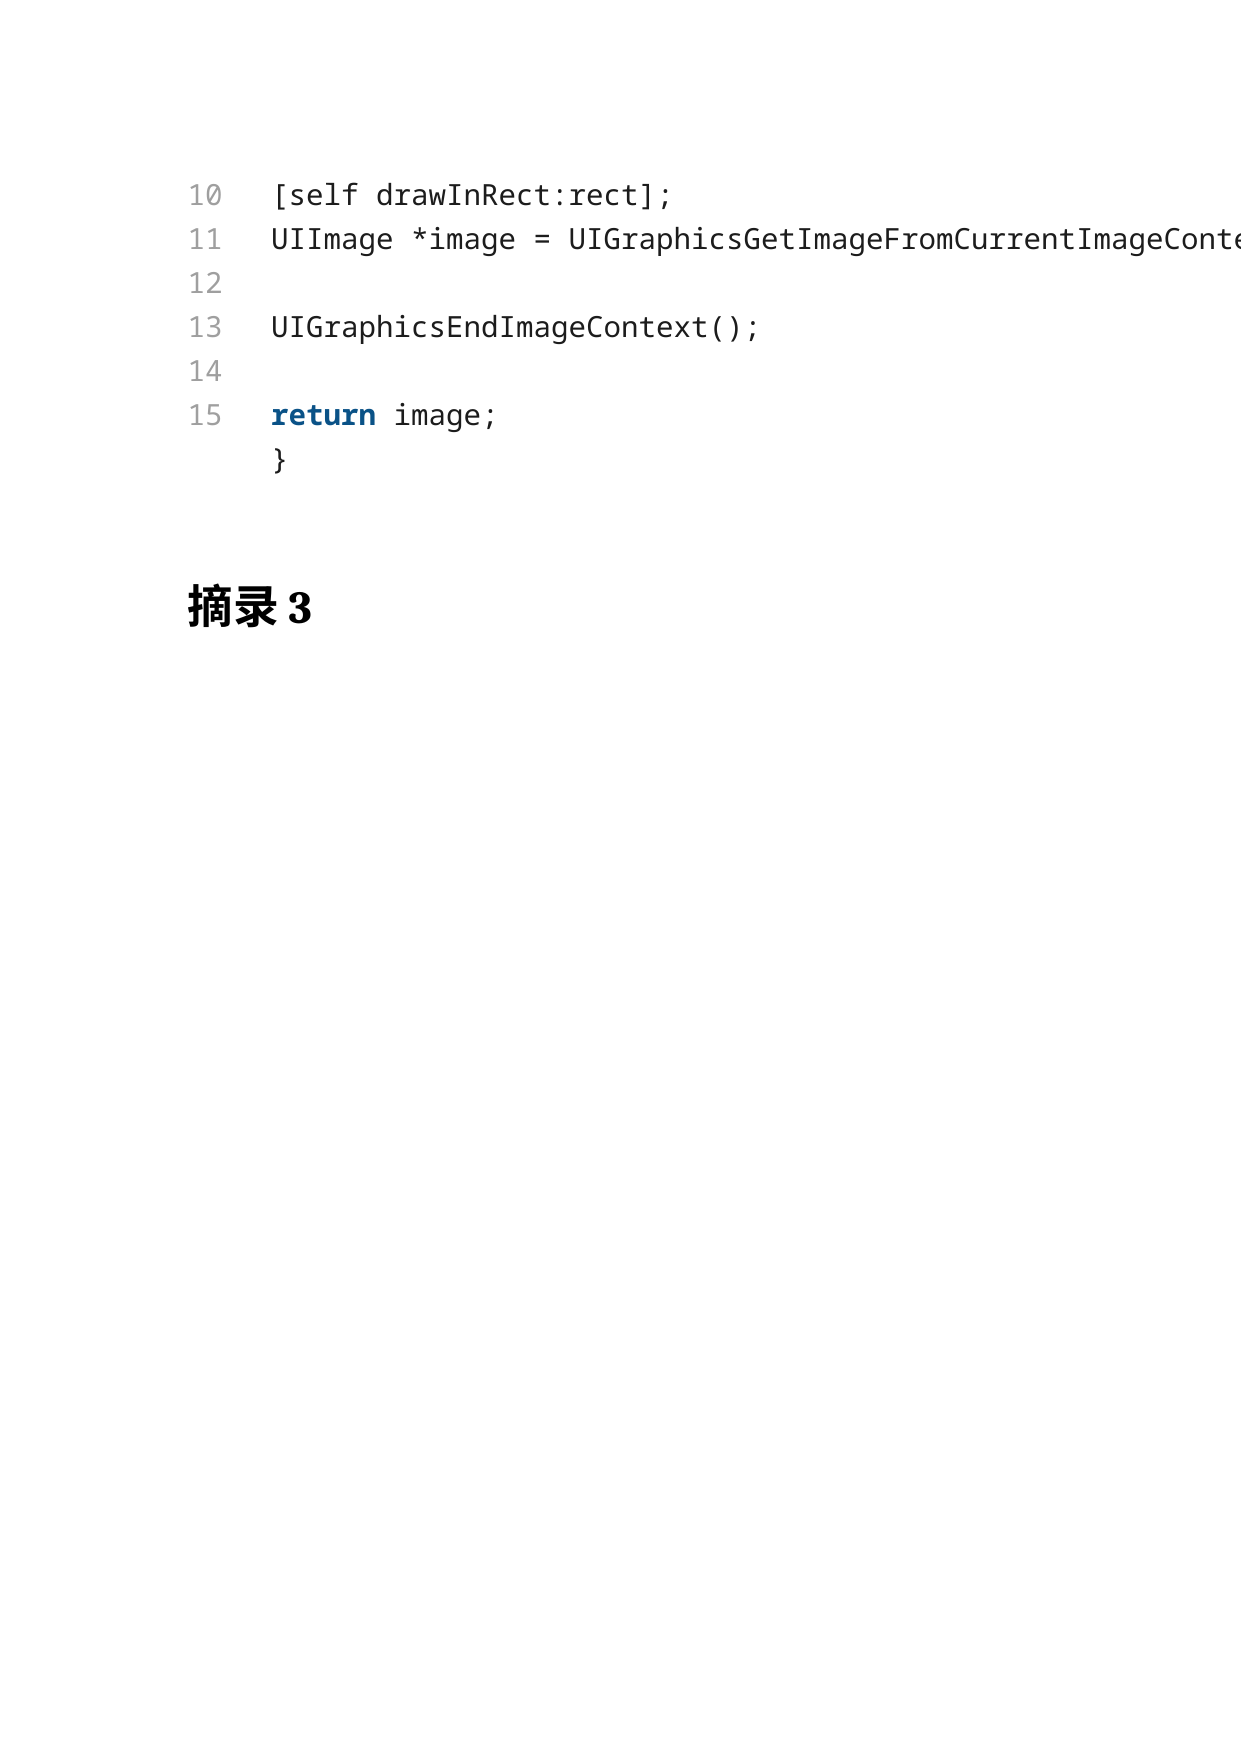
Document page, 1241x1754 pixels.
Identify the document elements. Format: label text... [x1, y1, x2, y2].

subtitle 摘录3 [187, 560, 1053, 648]
table_header 1 2 3 4 5 6 7 8 9 10 11 12 13 14 15 [176, 172, 259, 480]
